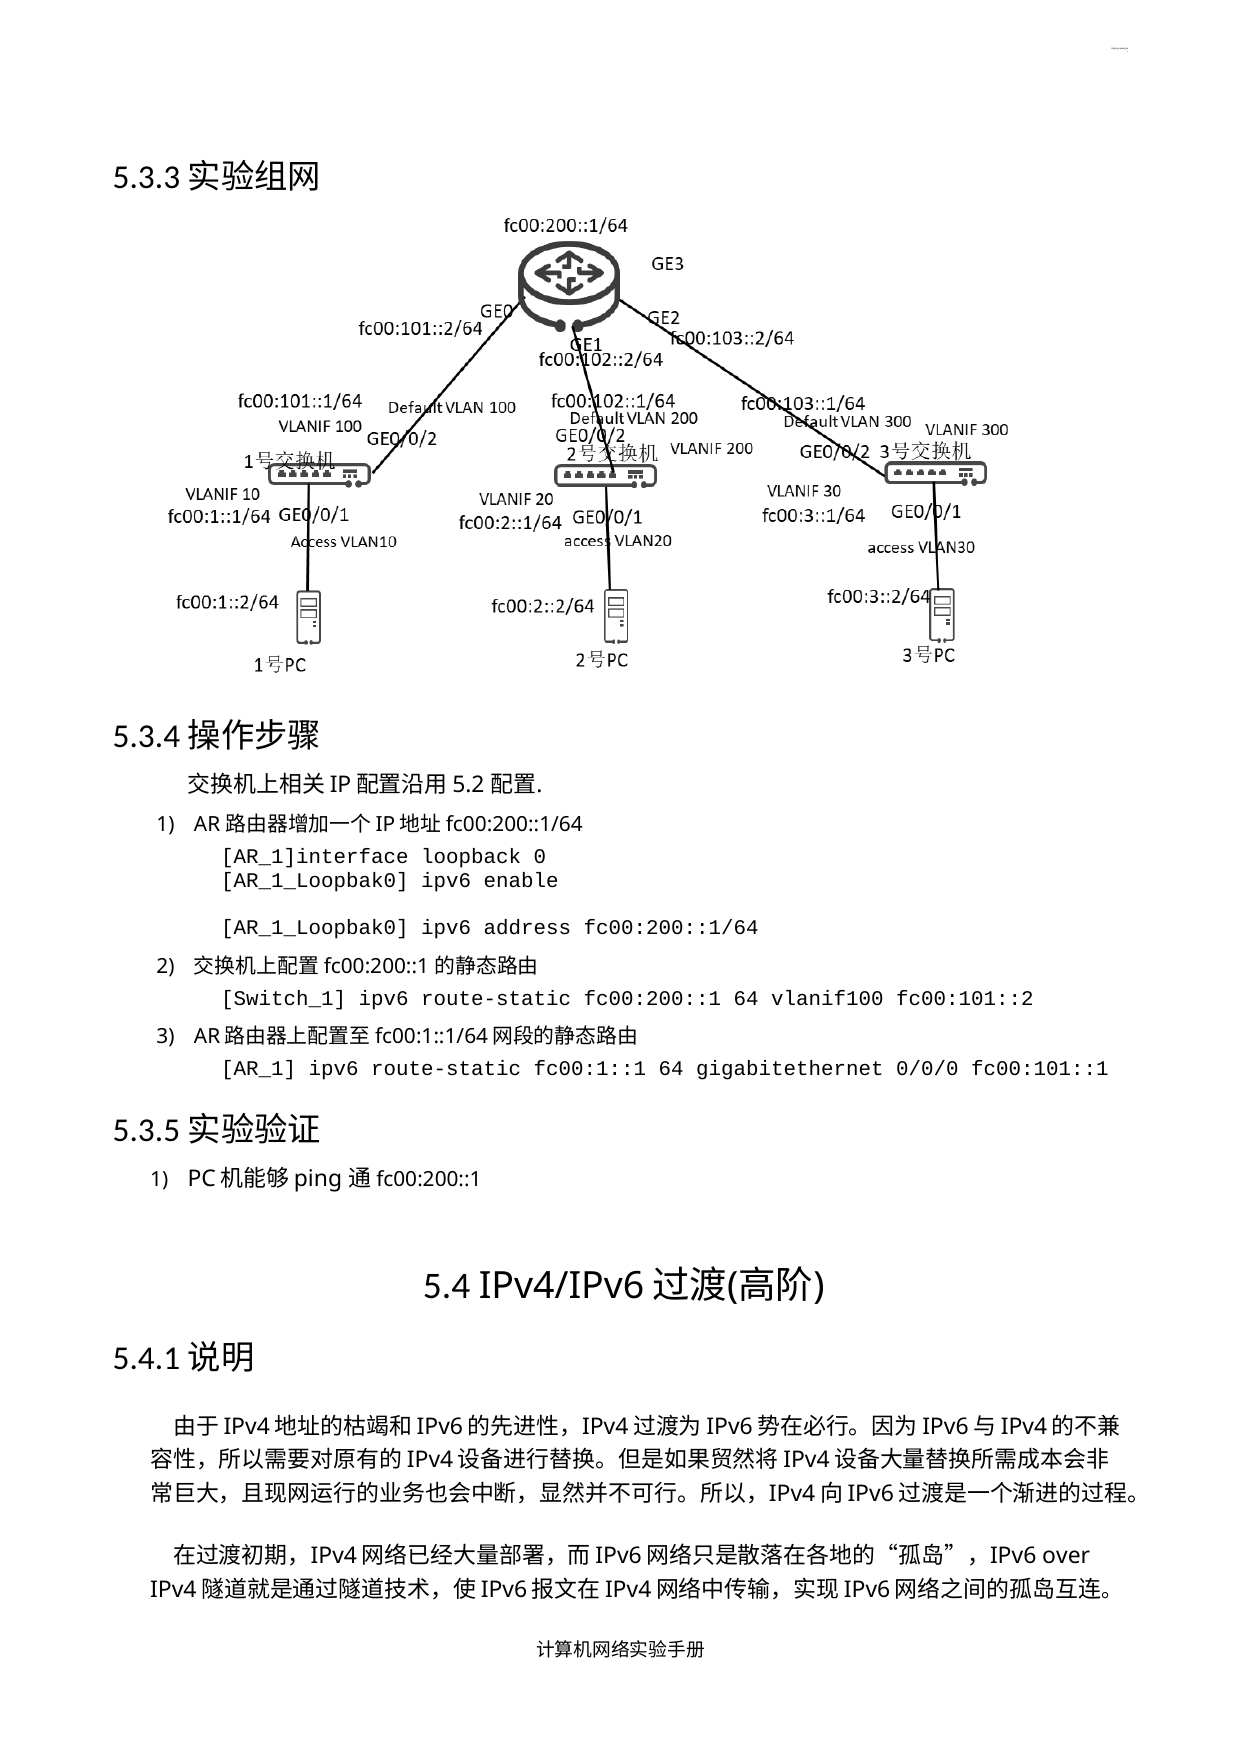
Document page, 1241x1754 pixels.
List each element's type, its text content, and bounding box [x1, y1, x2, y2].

list AR 路由器增加一个IP地址 fc00:200::1/64 [156, 807, 1128, 838]
subtitle 实验验证 [112, 1103, 1128, 1151]
text [AR_1_Loopbak0] ipv6 address fc00:200::1/64 [221, 917, 1128, 941]
list PC机能够ping 通 fc00:200::1 [150, 1159, 1128, 1193]
subtitle 说明 [112, 1331, 1128, 1379]
text [AR_1_Loopbak0] ipv6 enable [221, 870, 1128, 893]
text 由于IPv4地址的枯竭和IPv6的先进性，IPv4过渡为IPv6势在必行。因为IPv6与IPv4的不兼容性，所以需要对原有的IPv4设备进行替换。但是如果贸然将IPv4设备大量替换所需成本会非常巨大，且现网运行的业务也会中断，显然并不可行。所以，IPv4向IPv6过渡是一个渐进的过程。 [150, 1408, 1128, 1508]
list 交换机上配置 fc00:200::1 的静态路由 [156, 949, 1128, 979]
picture [155, 206, 1021, 689]
list AR路由器上配置至 fc00:1::1/64网段的静态路由 [156, 1020, 1128, 1050]
subtitle 实验组网 [112, 150, 1128, 198]
text [AR_1] ipv6 route-static fc00:1::1 64 gigabitethernet 0/0/0 fc00:101::1 [221, 1058, 1128, 1082]
text [Switch_1] ipv6 route-static fc00:200::1 64 vlanif100 fc00:101::2 [221, 988, 1128, 1011]
text [AR_1]interface loopback 0 [221, 846, 1128, 870]
text 在过渡初期，IPv4网络已经大量部署，而IPv6网络只是散落在各地的“孤岛”，IPv6 over IPv4隧道就是通过隧道技术，使IPv6报文在IPv4网络中传输，实现IPv6网络之间的孤岛互连。 [150, 1537, 1128, 1604]
subtitle 操作步骤 [112, 709, 1128, 757]
subtitle IPv4/IPv6过渡(高阶) [423, 1255, 1128, 1310]
text 交换机上相关IP配置沿用5.2 配置. [187, 766, 1128, 799]
